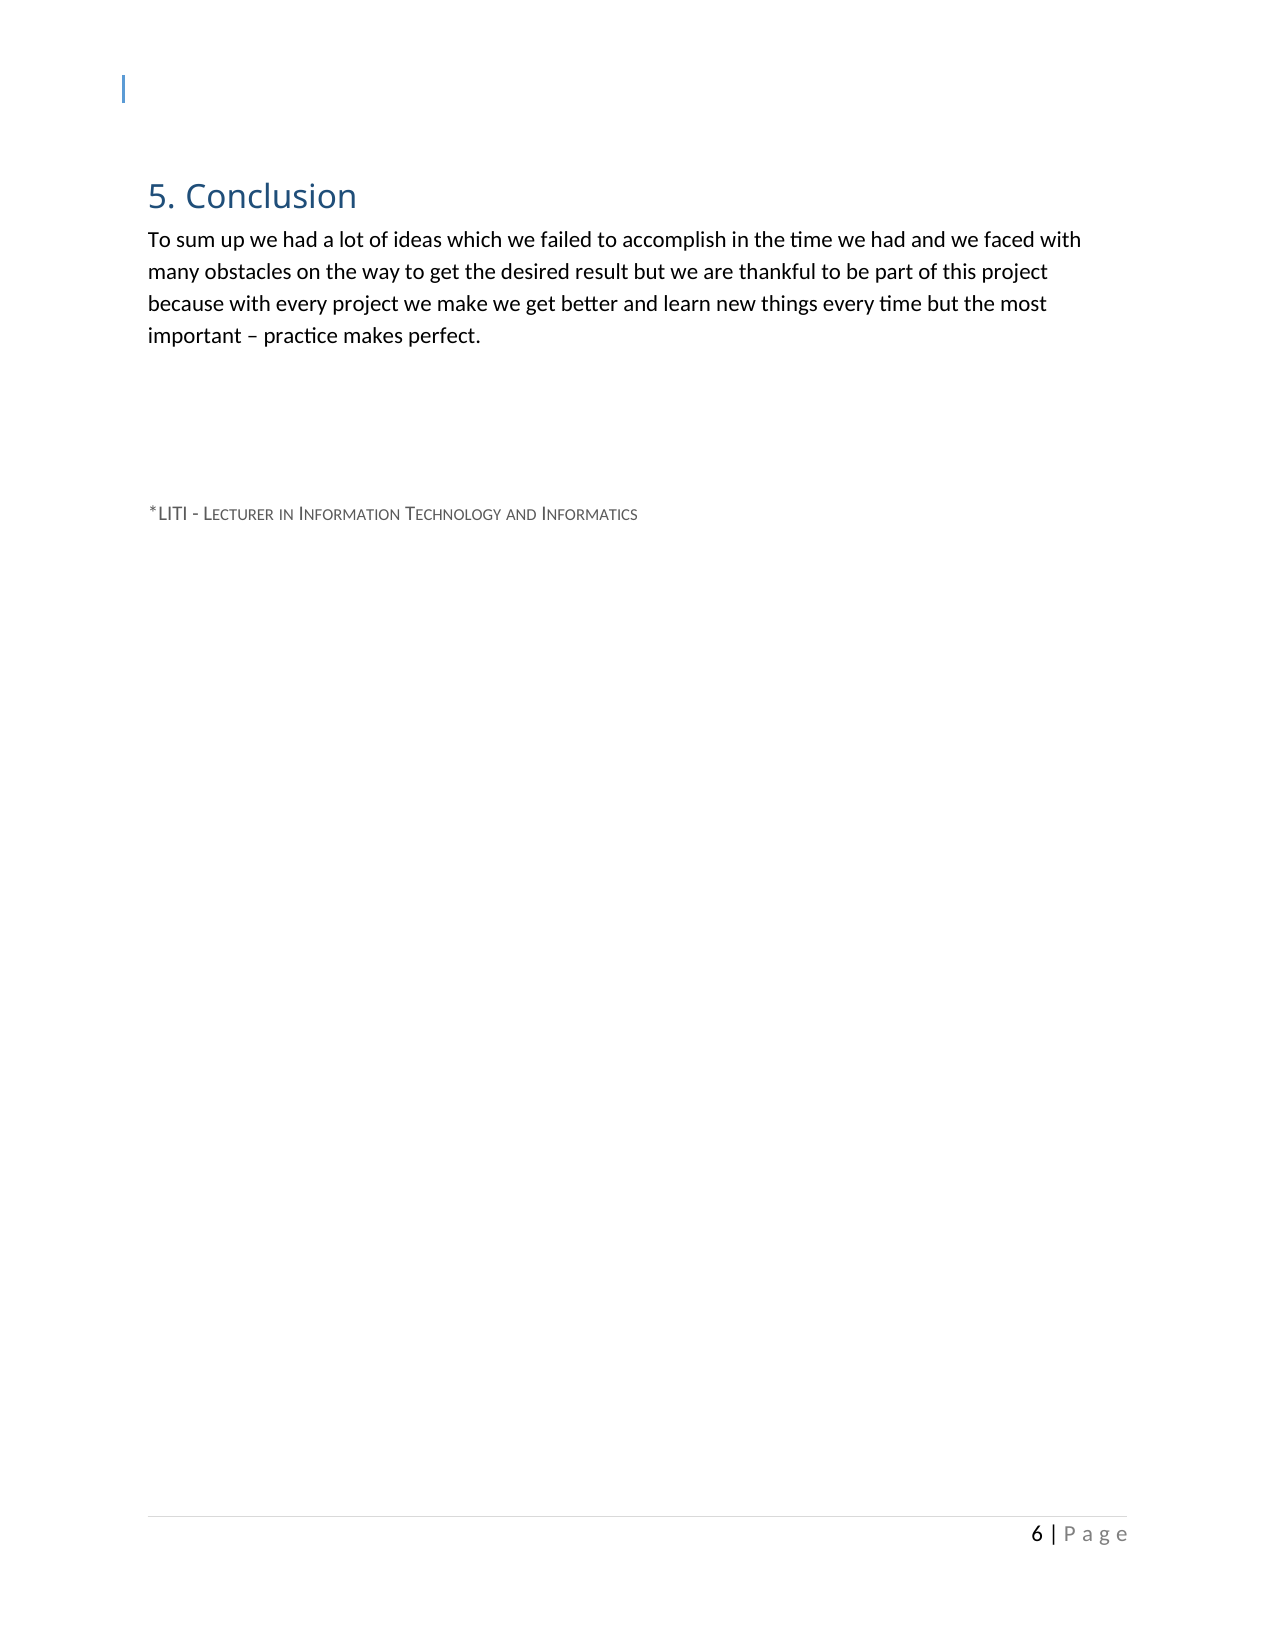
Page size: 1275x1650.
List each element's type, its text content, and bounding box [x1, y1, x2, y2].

subtitle Conclusion [148, 173, 1127, 218]
text To sum up we had a lot of ideas which we failed to accomplish in the time we had and we faced with many obstacles on the way to get the desired result but we are thankful to be part of this project because with every project we make we get better and learn new things every time but the most important – practice makes perfect. [148, 225, 1127, 349]
text *LITI - Lecturer in Information Technology and Informatics [148, 500, 1127, 526]
